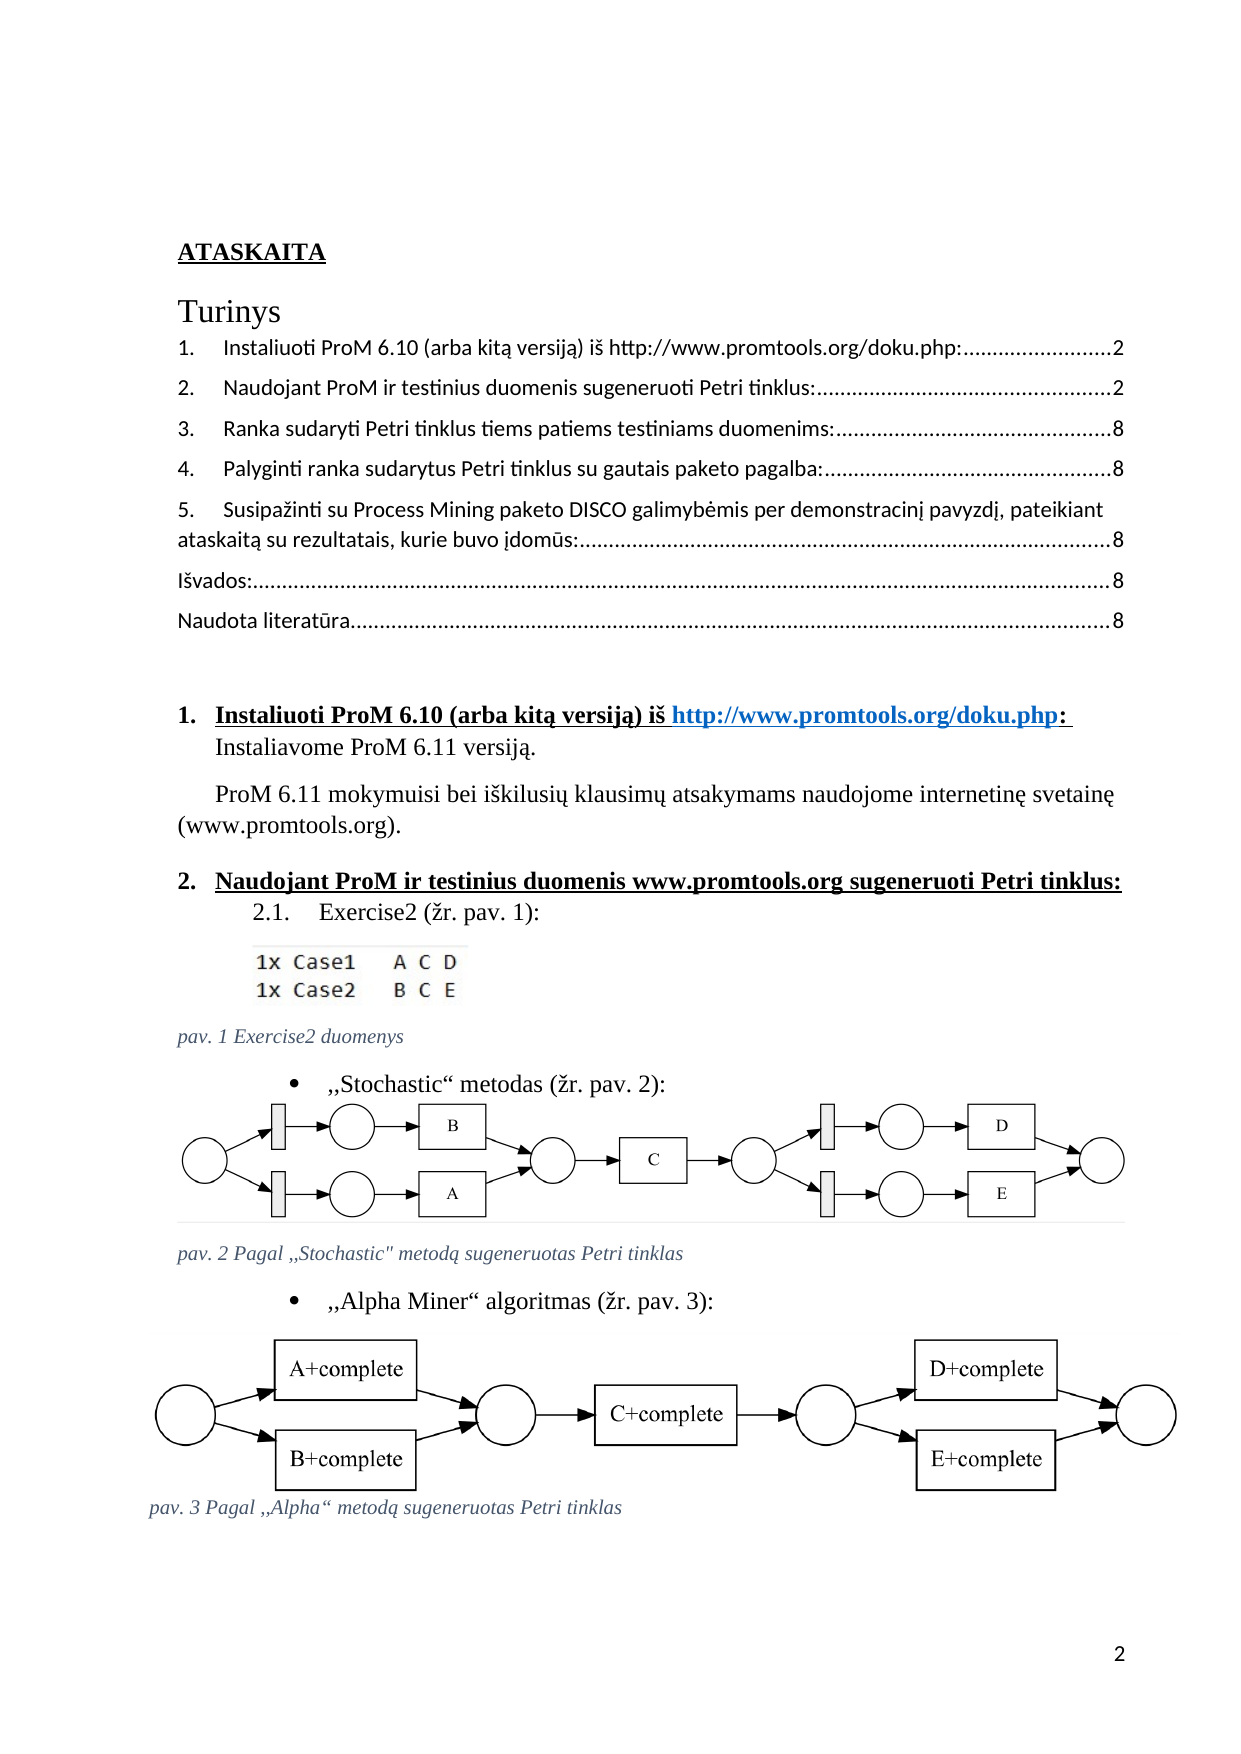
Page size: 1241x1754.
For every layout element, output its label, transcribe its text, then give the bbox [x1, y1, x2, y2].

picture [252, 945, 469, 1006]
picture [149, 1333, 1181, 1496]
list ,,Alpha Miner“ algoritmas (žr. pav. 3): [290, 1286, 1125, 1315]
list Exercise2 (žr. pav. 1): [252, 897, 1125, 926]
subtitle Instaliuoti ProM 6.10 (arba kitą versiją) iš http://www.promtools.org/doku.php: [177, 701, 1125, 729]
text Instaliavome ProM 6.11 versiją. [177, 732, 1125, 760]
text ATASKAITA [177, 237, 1125, 266]
text pav. 1 Exercise2 duomenys [177, 1024, 1125, 1048]
picture [177, 1100, 1125, 1223]
subtitle Naudojant ProM ir testinius duomenis www.promtools.org sugeneruoti Petri tinklus: [177, 866, 1125, 895]
list ,,Stochastic“ metodas (žr. pav. 2): [290, 1069, 1125, 1098]
text ProM 6.11 mokymuisi bei iškilusių klausimų atsakymams naudojome internetinę svetainę . [177, 779, 1152, 839]
text pav. 2 Pagal ,,Stochastic" metodą sugeneruotas Petri tinklas [177, 1241, 1125, 1265]
text pav. 3 Pagal ,,Alpha“ metodą sugeneruotas Petri tinklas [149, 1496, 1125, 1519]
